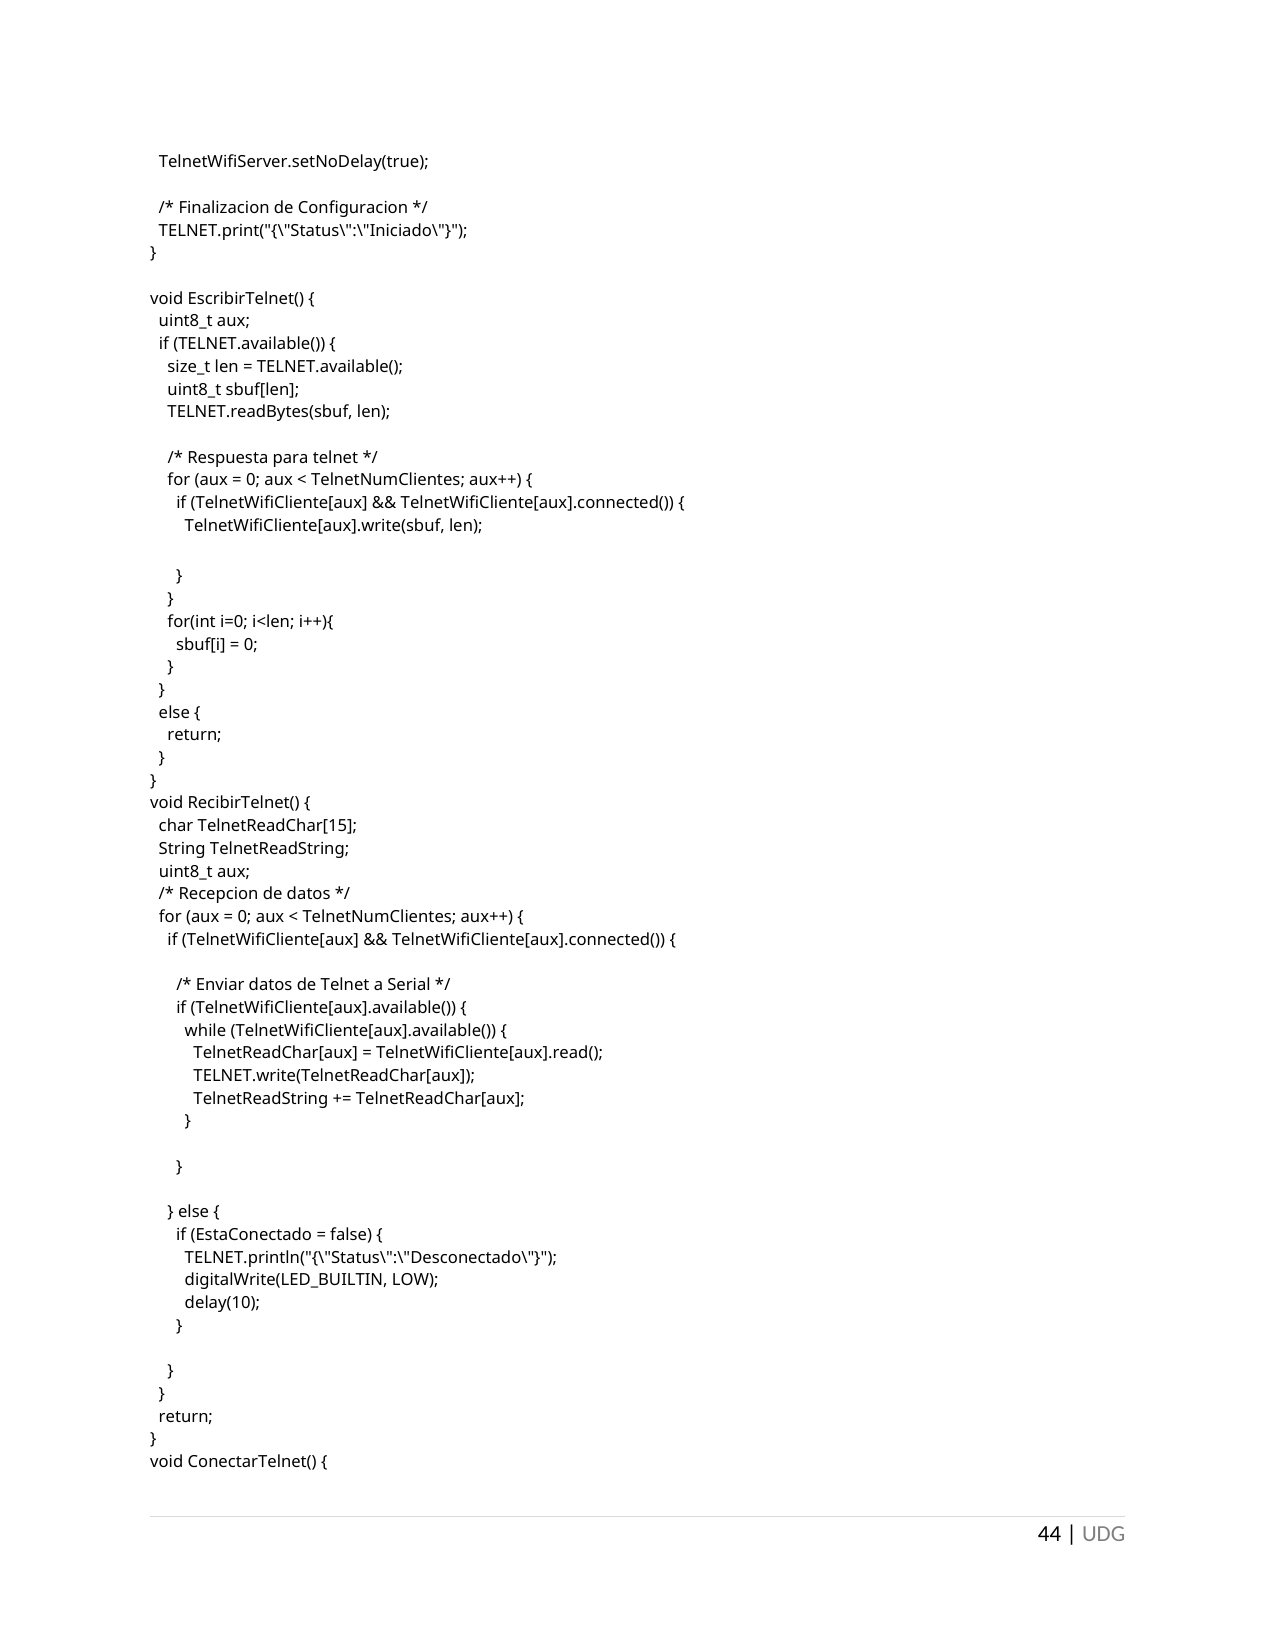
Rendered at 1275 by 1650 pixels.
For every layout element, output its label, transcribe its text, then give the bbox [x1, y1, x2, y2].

text if (TelnetWifiCliente[aux] && TelnetWifiCliente[aux].connected()) { [150, 927, 1125, 950]
text TELNET.write(TelnetReadChar[aux]); [150, 1064, 1125, 1086]
text else { [150, 700, 1125, 723]
text return; [150, 723, 1125, 746]
text if (TelnetWifiCliente[aux] && TelnetWifiCliente[aux].connected()) { [150, 491, 1125, 513]
text TelnetReadString += TelnetReadChar[aux]; [150, 1086, 1125, 1109]
text for(int i=0; i<len; i++){ [150, 609, 1125, 632]
text delay(10); [150, 1291, 1125, 1313]
text digitalWrite(LED_BUILTIN, LOW); [150, 1268, 1125, 1291]
text } [150, 768, 1125, 791]
text } [150, 241, 1125, 263]
text /* Recepcion de datos */ [150, 882, 1125, 905]
text TelnetWifiServer.setNoDelay(true); [150, 150, 1125, 173]
text size_t len = TELNET.available(); [150, 354, 1125, 377]
text } [150, 587, 1125, 609]
text for (aux = 0; aux < TelnetNumClientes; aux++) { [150, 905, 1125, 927]
text char TelnetReadChar[15]; [150, 814, 1125, 837]
text uint8_t aux; [150, 859, 1125, 882]
text void EscribirTelnet() { [150, 286, 1125, 309]
text /* Enviar datos de Telnet a Serial */ [150, 973, 1125, 996]
text TelnetWifiCliente[aux].write(sbuf, len); [150, 513, 1125, 536]
text TELNET.readBytes(sbuf, len); [150, 400, 1125, 422]
text } else { [150, 1200, 1125, 1223]
text TelnetReadChar[aux] = TelnetWifiCliente[aux].read(); [150, 1041, 1125, 1064]
text uint8_t aux; [150, 309, 1125, 332]
text while (TelnetWifiCliente[aux].available()) { [150, 1018, 1125, 1041]
text } [150, 678, 1125, 700]
text } [150, 1109, 1125, 1132]
text } [150, 564, 1125, 587]
text return; [150, 1404, 1125, 1427]
text if (TelnetWifiCliente[aux].available()) { [150, 996, 1125, 1018]
text void ConectarTelnet() { [150, 1450, 1125, 1472]
text /* Finalizacion de Configuracion */ [150, 195, 1125, 218]
text if (EstaConectado = false) { [150, 1223, 1125, 1245]
text uint8_t sbuf[len]; [150, 377, 1125, 400]
text String TelnetReadString; [150, 837, 1125, 859]
text TELNET.println("{\"Status\":\"Desconectado\"}"); [150, 1245, 1125, 1268]
text } [150, 1313, 1125, 1336]
text } [150, 1154, 1125, 1177]
text void RecibirTelnet() { [150, 791, 1125, 814]
text } [150, 655, 1125, 678]
text } [150, 1382, 1125, 1404]
text /* Respuesta para telnet */ [150, 445, 1125, 468]
text TELNET.print("{\"Status\":\"Iniciado\"}"); [150, 218, 1125, 241]
text } [150, 1359, 1125, 1382]
text sbuf[i] = 0; [150, 632, 1125, 655]
text } [150, 1427, 1125, 1450]
text } [150, 746, 1125, 768]
text if (TELNET.available()) { [150, 332, 1125, 354]
text for (aux = 0; aux < TelnetNumClientes; aux++) { [150, 468, 1125, 491]
